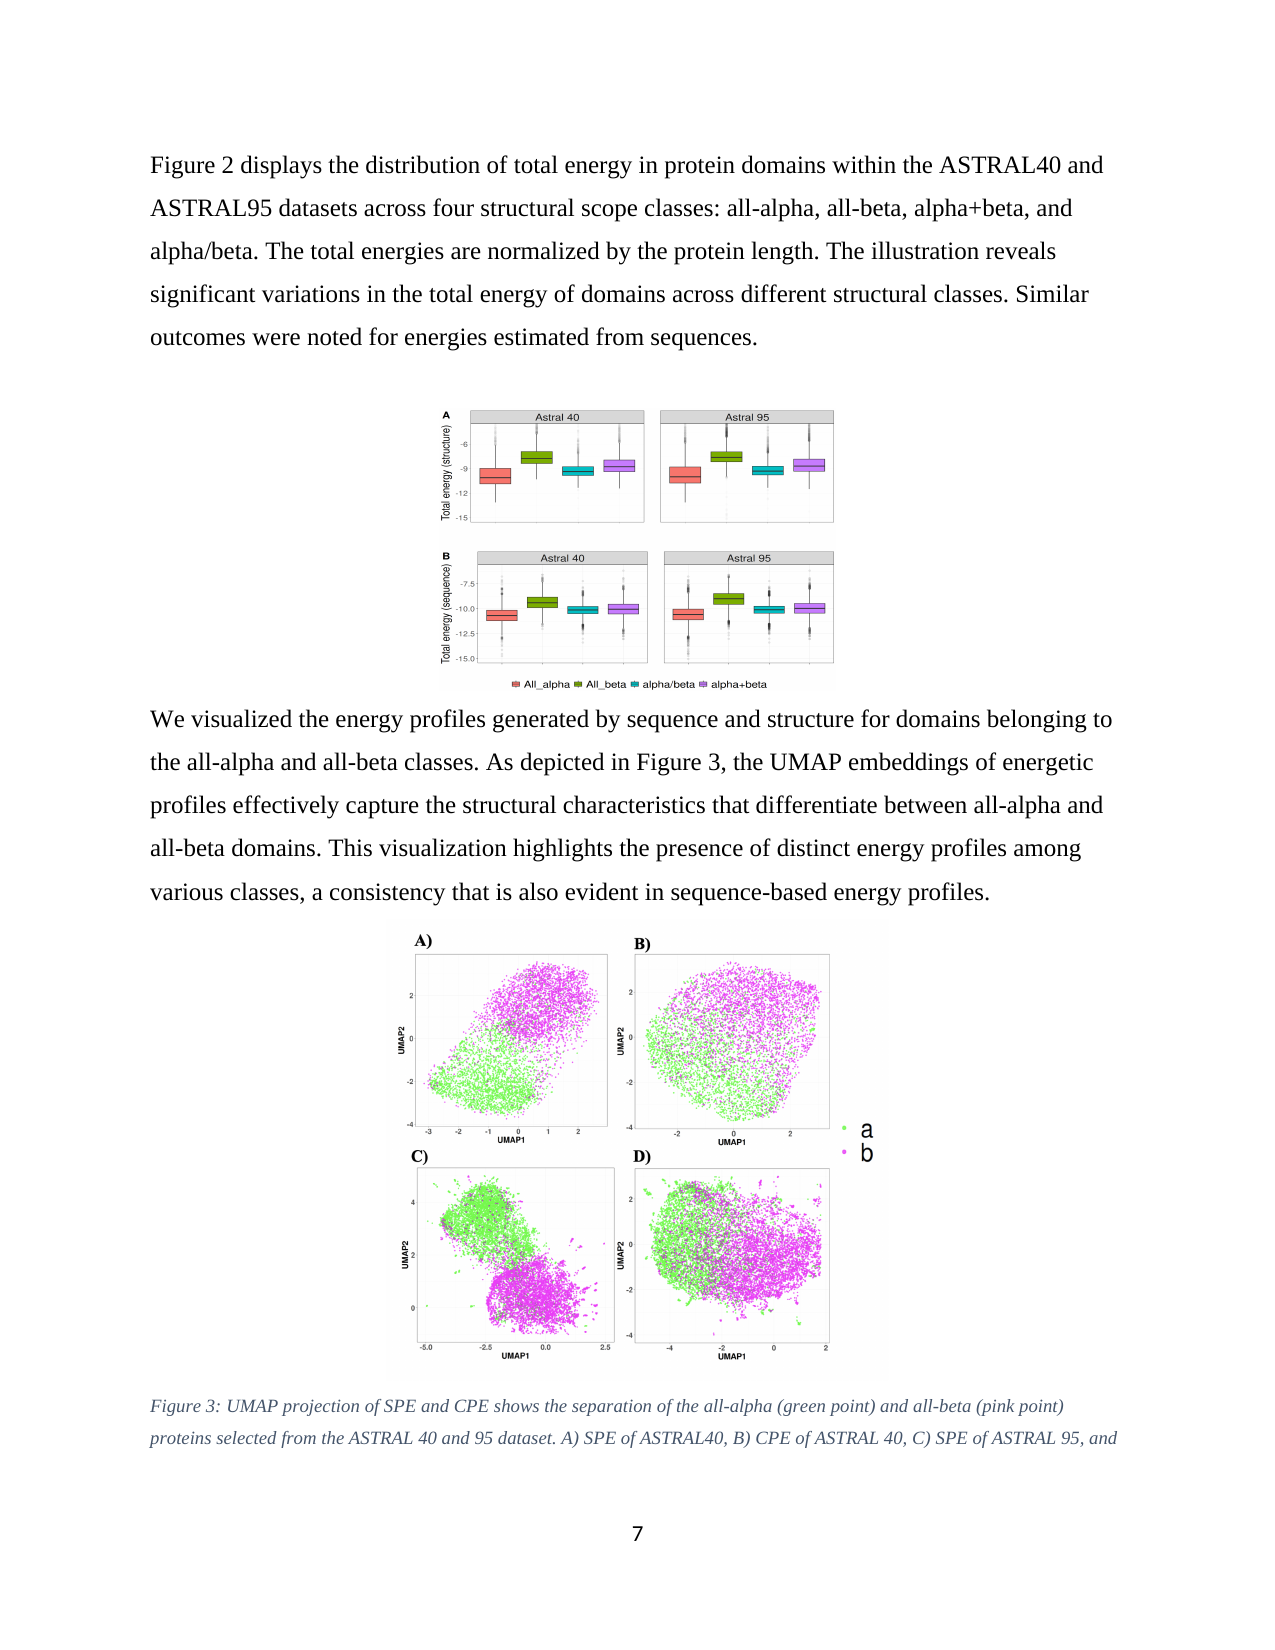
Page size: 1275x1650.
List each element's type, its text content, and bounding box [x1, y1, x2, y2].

text Figure 2 displays the distribution of total energy in protein domains within the ASTRAL40 and ASTRAL95 datasets across four structural scope classes: all-alpha, all-beta, alpha+beta, and alpha/beta. The total energies are normalized by the protein length. The illustration reveals significant variations in the total energy of domains across different structural classes. Similar outcomes were noted for energies estimated from sequences. [150, 150, 1125, 351]
text We visualized the energy profiles generated by sequence and structure for domains belonging to the all-alpha and all-beta classes. As depicted in Figure 3, the UMAP embeddings of energetic profiles effectively capture the structural characteristics that differentiate between all-alpha and all-beta domains. This visualization highlights the presence of distinct energy profiles among various classes, a consistency that is also evident in sequence-based energy profiles. [150, 704, 1125, 905]
picture [438, 408, 837, 691]
picture [386, 919, 889, 1381]
